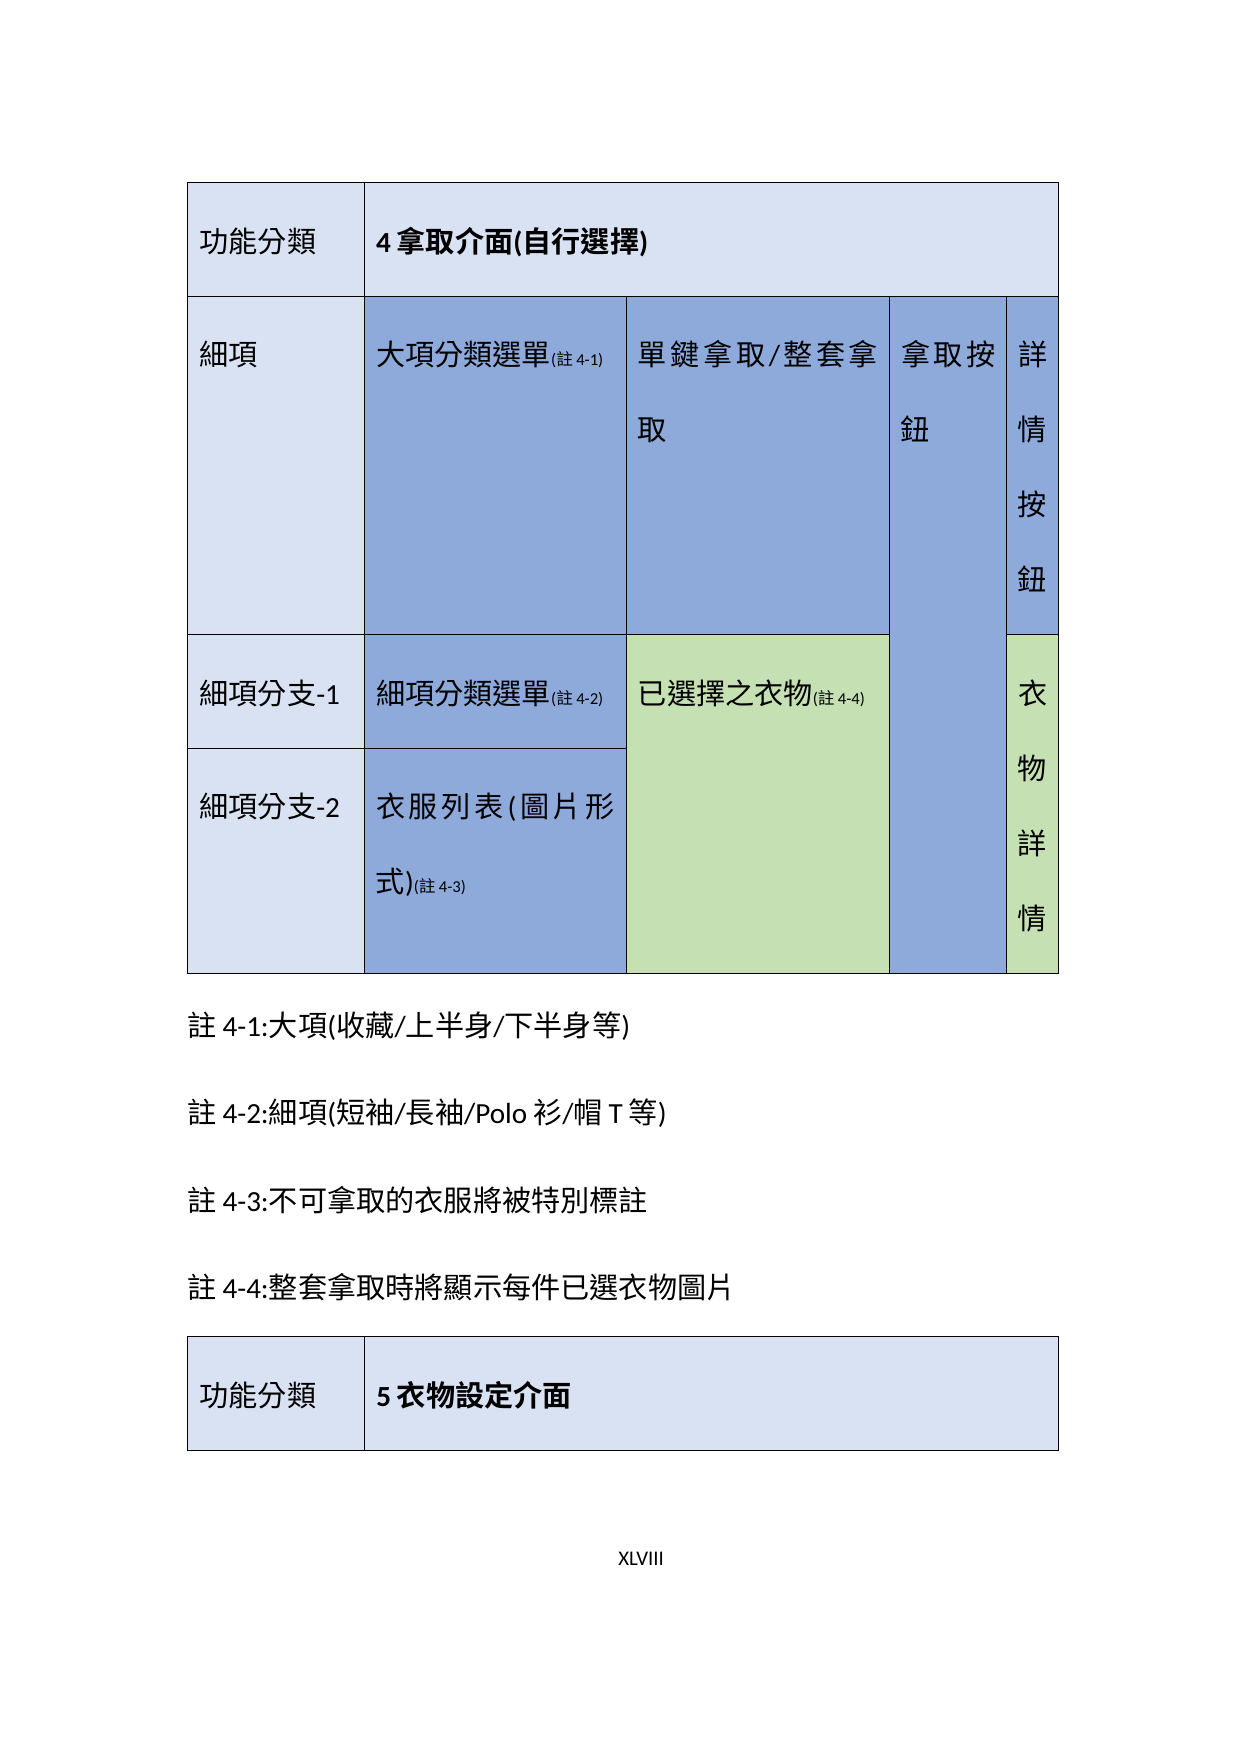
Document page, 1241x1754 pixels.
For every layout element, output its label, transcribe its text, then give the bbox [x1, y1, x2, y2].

table_cell 已選擇之衣物(註4-4) [627, 635, 889, 973]
table_cell 衣物詳情 [1007, 635, 1058, 973]
table_cell 細項分支-2 [188, 749, 364, 973]
table_header 5衣物設定介面 [365, 1337, 1058, 1450]
text 註4-2:細項(短袖/長袖/Polo衫/帽T等) [187, 1074, 1053, 1149]
text 註4-1:大項(收藏/上半身/下半身等) [187, 986, 1053, 1061]
table_cell 單鍵拿取/整套拿取 [627, 297, 889, 634]
table_cell 衣服列表(圖片形式)(註4-3) [365, 749, 626, 973]
text 註4-3:不可拿取的衣服將被特別標註 [187, 1161, 1053, 1236]
table_cell 細項分支-1 [188, 635, 364, 748]
table_cell 拿取按鈕 [890, 297, 1006, 973]
table_cell 大項分類選單(註4-1) [365, 297, 626, 634]
table_header 4拿取介面(自行選擇) [365, 183, 1058, 296]
text 註4-4:整套拿取時將顯示每件已選衣物圖片 [187, 1249, 1053, 1324]
table_cell 詳情按鈕 [1007, 297, 1058, 634]
table_cell 細項 [188, 297, 364, 634]
table_header 功能分類 [188, 183, 364, 296]
table_cell 細項分類選單(註4-2) [365, 635, 626, 748]
table_header 功能分類 [188, 1337, 364, 1450]
